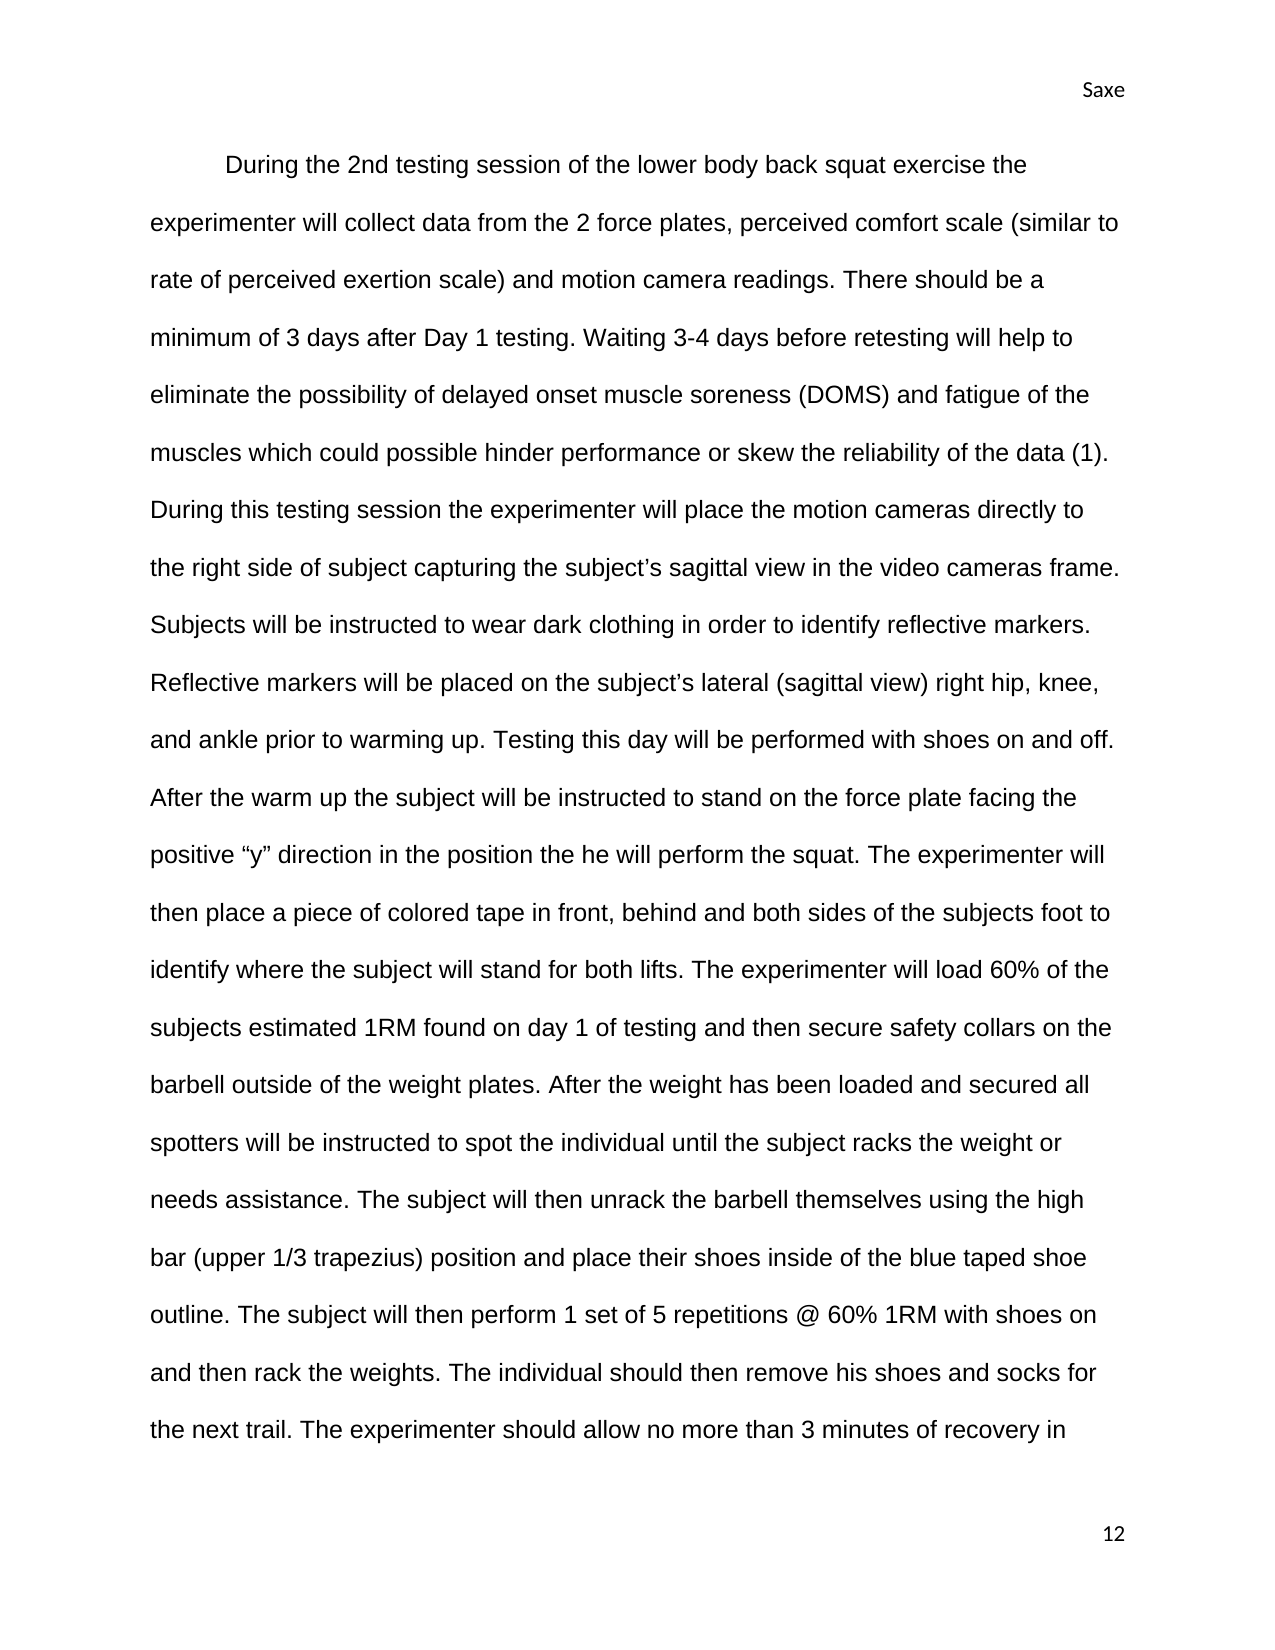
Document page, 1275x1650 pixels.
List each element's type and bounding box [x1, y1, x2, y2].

text [150, 150, 1125, 1444]
